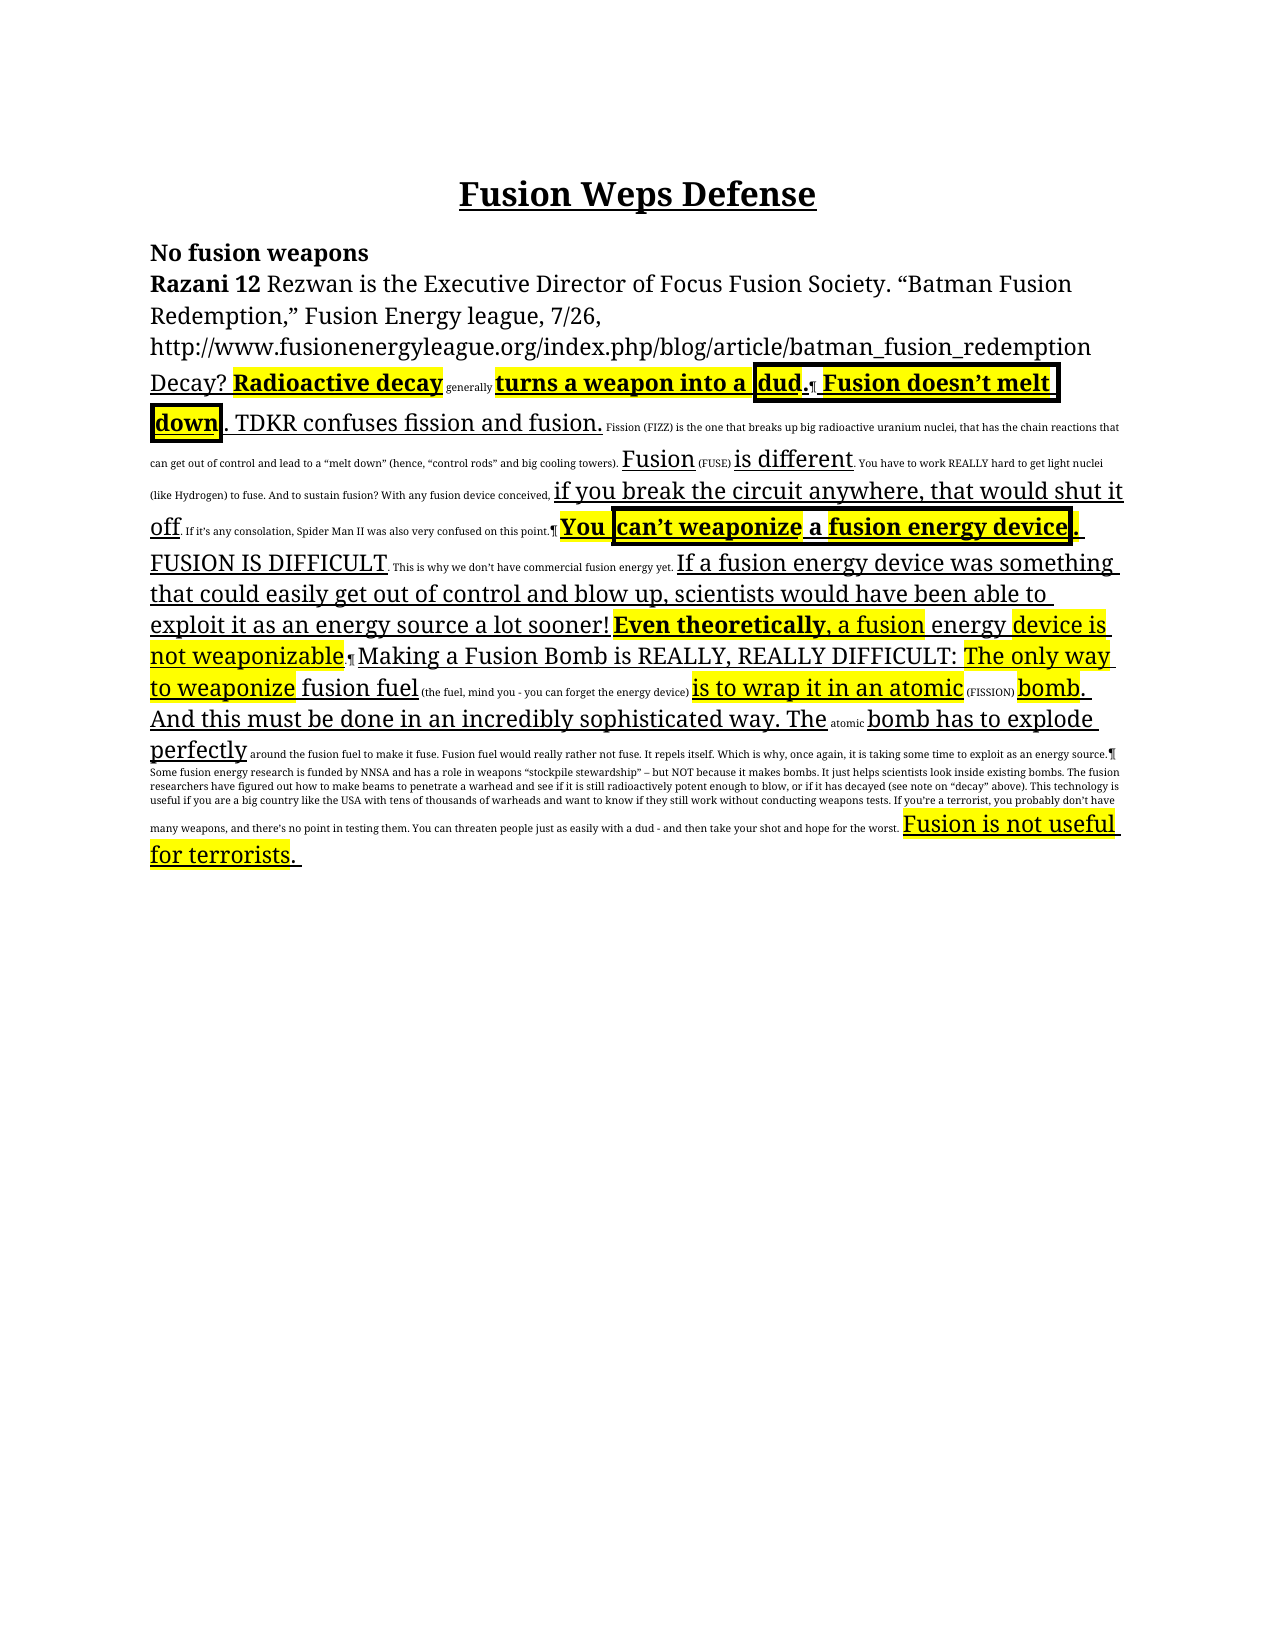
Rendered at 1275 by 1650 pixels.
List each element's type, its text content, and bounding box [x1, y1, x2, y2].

subtitle No fusion weapons [150, 237, 1125, 268]
text Decay? Radioactive decay generally turns a weapon into a dud.¶ Fusion doesn’t melt down. TDKR confuses fission and fusion. Fission (FIZZ) is the one that breaks up big radioactive uranium nuclei, that has the chain reactions that can get out of control and lead to a “melt down” (hence, “control rods” and big cooling towers). Fusion (FUSE) is different. You have to work REALLY hard to get light nuclei (like Hydrogen) to fuse. And to sustain fusion? With any fusion device conceived, if you break the circuit anywhere, that would shut it off. If it’s any consolation, Spider Man II was also very confused on this point.¶ You can’t weaponize a fusion energy device. FUSION IS DIFFICULT. This is why we don’t have commercial fusion energy yet. If a fusion energy device was something that could easily get out of control and blow up, scientists would have been able to exploit it as an energy source a lot sooner! Even theoretically, a fusion energy device is not weaponizable.¶ Making a Fusion Bomb is REALLY, REALLY DIFFICULT: The only way to weaponize fusion fuel (the fuel, mind you - you can forget the energy device) is to wrap it in an atomic (FISSION) bomb. And this must be done in an incredibly sophisticated way. The atomic bomb has to explode perfectly around the fusion fuel to make it fuse. Fusion fuel would really rather not fuse. It repels itself. Which is why, once again, it is taking some time to exploit as an energy source.¶ Some fusion energy research is funded by NNSA and has a role in weapons “stockpile stewardship” – but NOT because it makes bombs. It just helps scientists look inside existing bombs. The fusion researchers have figured out how to make beams to penetrate a warhead and see if it is still radioactively potent enough to blow, or if it has decayed (see note on “decay” above). This technology is useful if you are a big country like the USA with tens of thousands of warheads and want to know if they still work without conducting weapons tests. If you’re a terrorist, you probably don’t have many weapons, and there’s no point in testing them. You can threaten people just as easily with a dud - and then take your shot and hope for the worst. Fusion is not useful for terrorists. [150, 362, 1125, 870]
text Razani 12 Rezwan is the Executive Director of Focus Fusion Society. “Batman Fusion Redemption,” Fusion Energy league, 7/26, http://www.fusionenergyleague.org/index.php/blog/article/batman_fusion_redemption [150, 268, 1125, 362]
subtitle Fusion Weps Defense [150, 171, 1125, 216]
